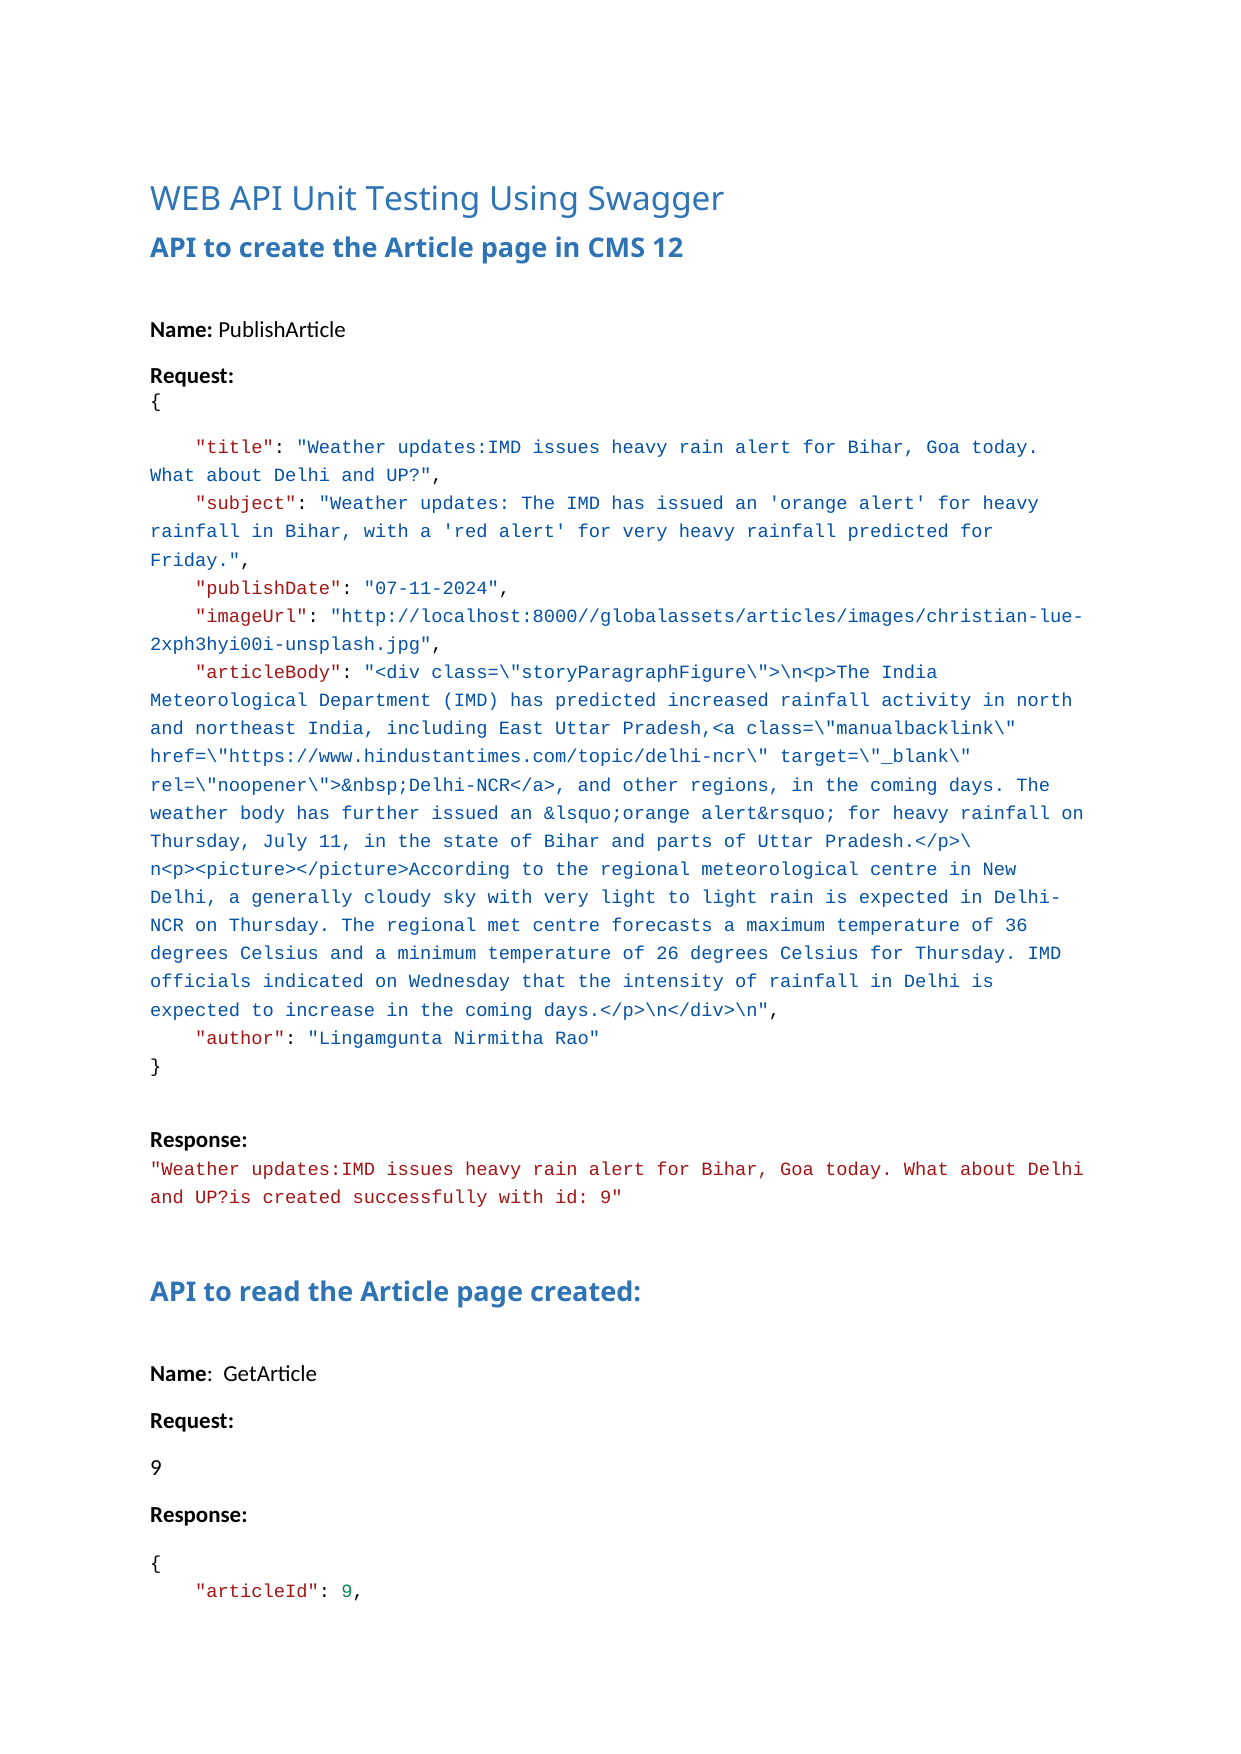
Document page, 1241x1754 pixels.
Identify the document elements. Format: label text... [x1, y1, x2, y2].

text { [150, 1547, 1090, 1575]
text "articleBody": "<div class=\"storyParagraphFigure\">\n<p>The India Meteorological Department (IMD) has predicted increased rainfall activity in north and northeast India, including East Uttar Pradesh,<a class=\"manualbacklink\" href=\"https://www.hindustantimes.com/topic/delhi-ncr\" target=\"_blank\" rel=\"noopener\">&nbsp;Delhi-NCR</a>, and other regions, in the coming days. The weather body has further issued an &lsquo;orange alert&rsquo; for heavy rainfall on Thursday, July 11, in the state of Bihar and parts of Uttar Pradesh.</p>\n<p><picture></picture>According to the regional meteorological centre in New Delhi, a generally cloudy sky with very light to light rain is expected in Delhi-NCR on Thursday. The regional met centre forecasts a maximum temperature of 36 degrees Celsius and a minimum temperature of 26 degrees Celsius for Thursday. IMD officials indicated on Wednesday that the intensity of rainfall in Delhi is expected to increase in the coming days.</p>\n</div>\n", [150, 656, 1090, 1022]
text "publishDate": "07-11-2024", [150, 572, 1090, 600]
text "author": "Lingamgunta Nirmitha Rao" [150, 1022, 1090, 1050]
text Response: [150, 1500, 1090, 1528]
subtitle WEB API Unit Testing Using Swagger [150, 175, 1090, 220]
text Request: [150, 1406, 1090, 1434]
text Name: GetArticle [150, 1359, 1090, 1387]
text Name: PublishArticle [150, 315, 1090, 343]
text Request: { [150, 362, 1090, 413]
text 9 [150, 1453, 1090, 1481]
text Response: "Weather updates:IMD issues heavy rain alert for Bihar, Goa today. What about Delhi and UP?is created successfully with id: 9" [150, 1125, 1090, 1209]
text "imageUrl": "http://localhost:8000//globalassets/articles/images/christian-lue-2xph3hyi00i-unsplash.jpg", [150, 600, 1090, 656]
text "subject": "Weather updates: The IMD has issued an 'orange alert' for heavy rainfall in Bihar, with a 'red alert' for very heavy rainfall predicted for Friday.", [150, 487, 1090, 572]
text "articleId": 9, [150, 1575, 1090, 1603]
subtitle API to read the Article page created: [150, 1273, 1090, 1309]
text } [150, 1050, 1090, 1078]
subtitle API to create the Article page in CMS 12 [150, 228, 1090, 265]
text "title": "Weather updates:IMD issues heavy rain alert for Bihar, Goa today. What about Delhi and UP?", [150, 431, 1090, 487]
